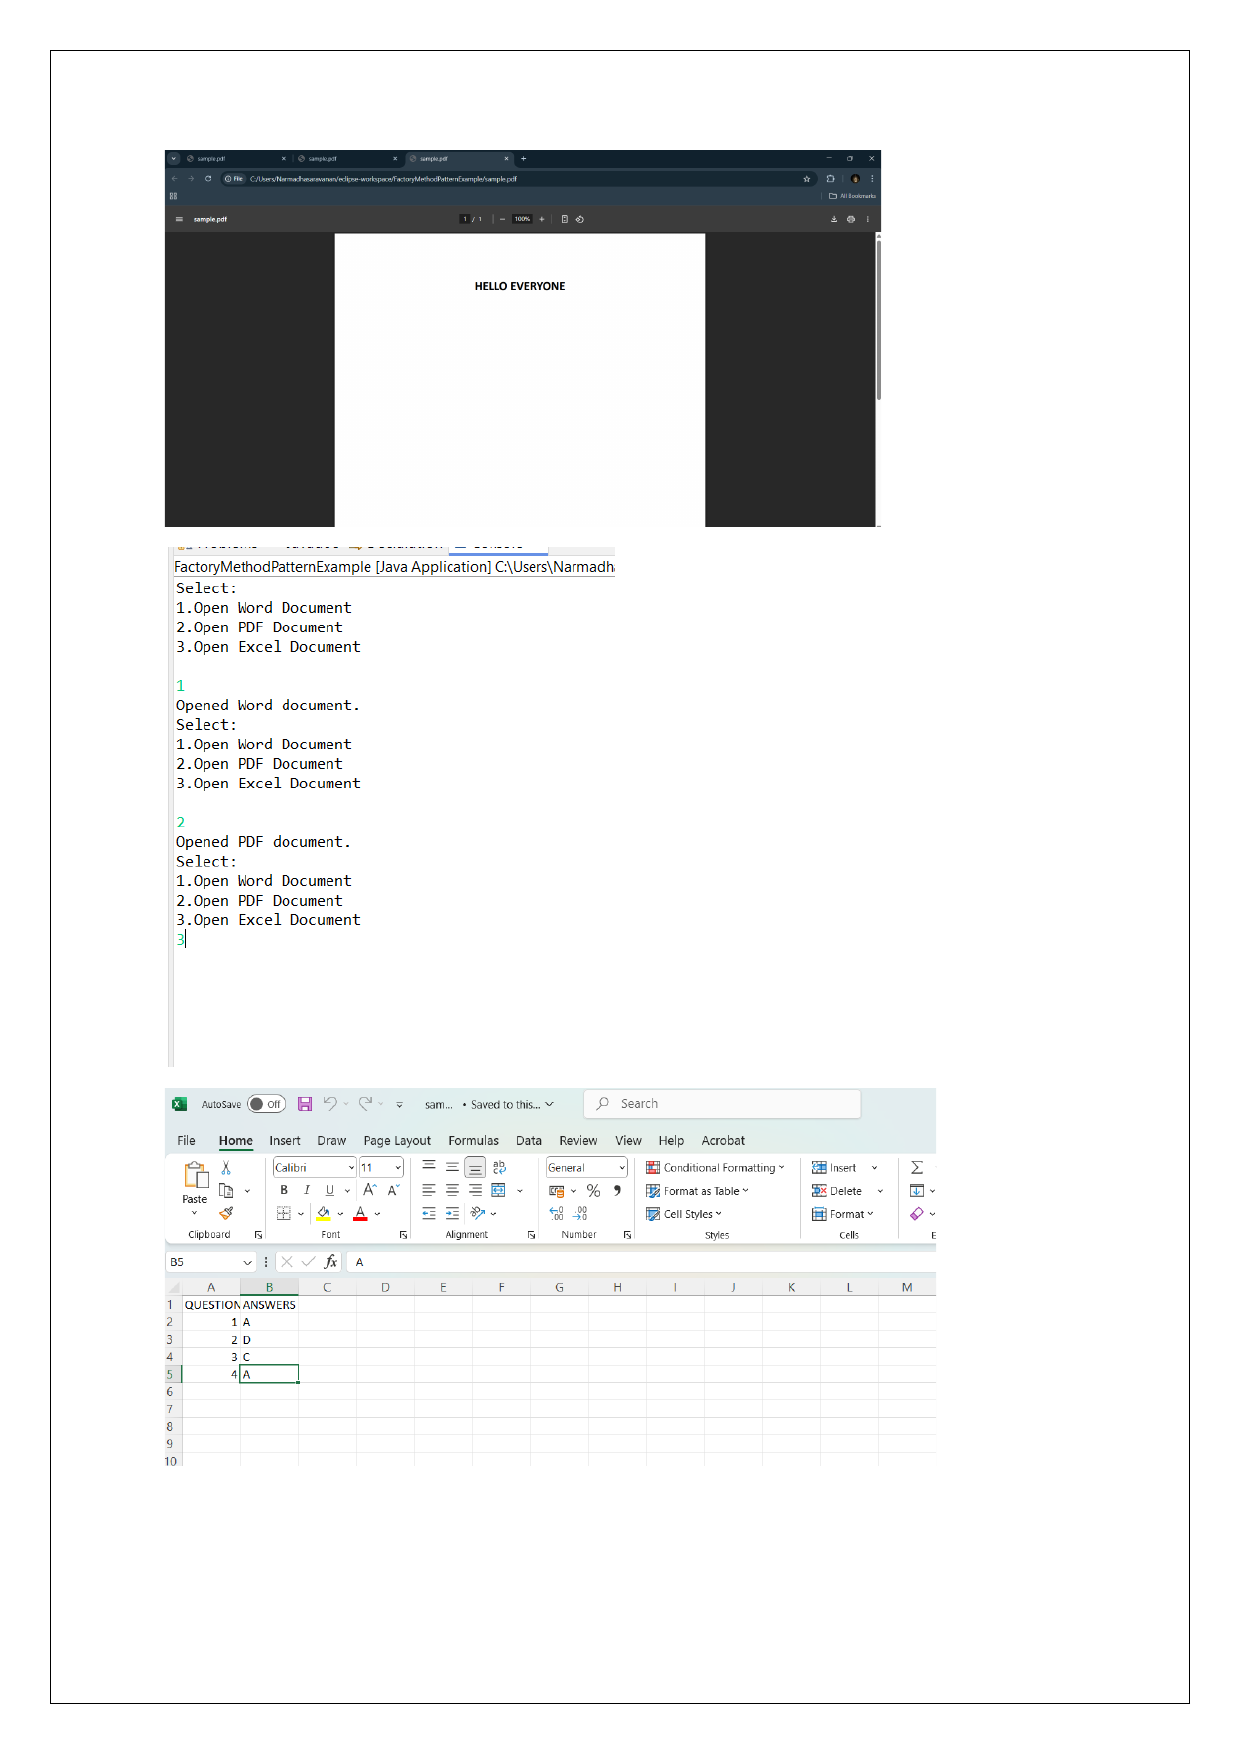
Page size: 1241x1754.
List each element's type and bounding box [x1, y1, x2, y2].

picture [164, 547, 615, 1067]
picture [164, 1088, 937, 1466]
picture [164, 150, 882, 527]
